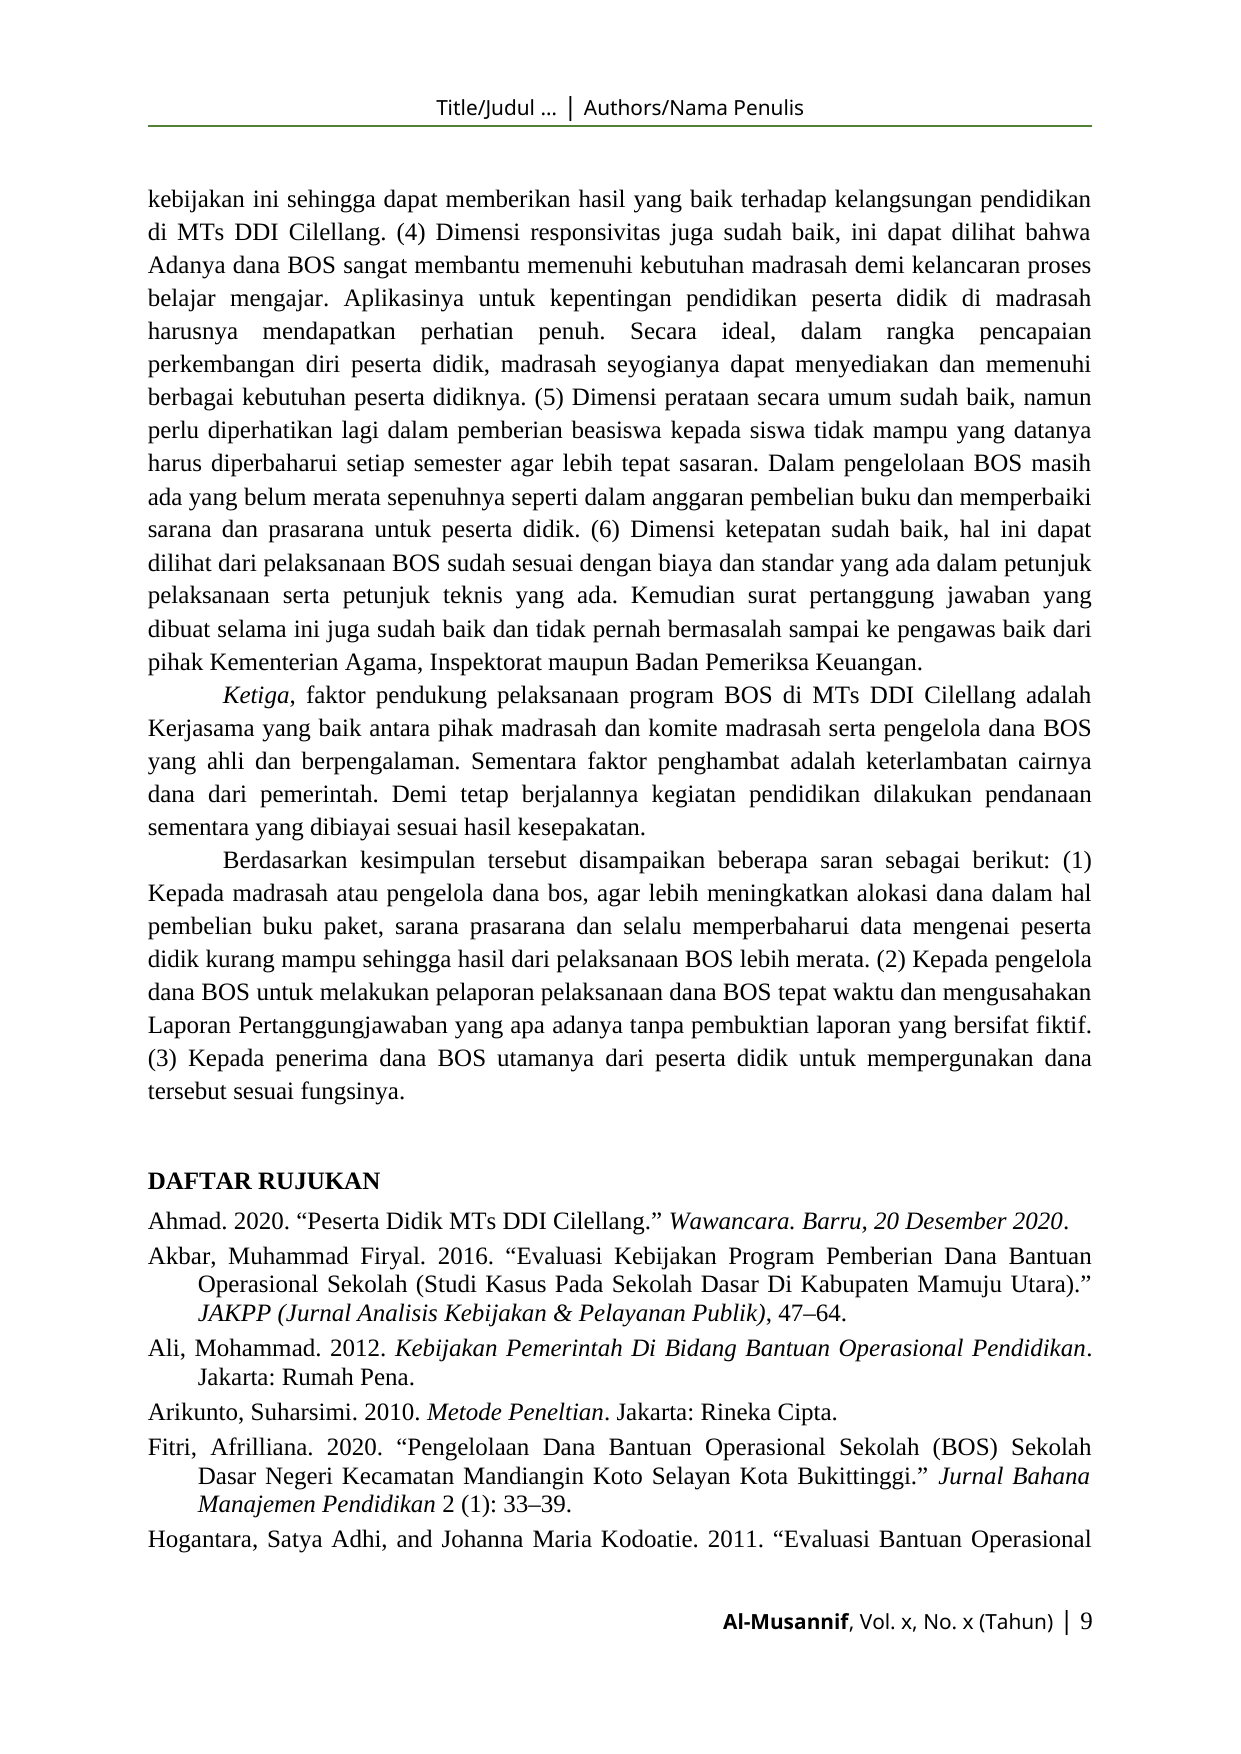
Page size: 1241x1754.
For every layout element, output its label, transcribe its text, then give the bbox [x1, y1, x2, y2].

text Ketiga, faktor pendukung pelaksanaan program BOS di MTs DDI Cilellang adalah Kerjasama yang baik antara pihak madrasah dan komite madrasah serta pengelola dana BOS yang ahli dan berpengalaman. Sementara faktor penghambat adalah keterlambatan cairnya dana dari pemerintah. Demi tetap berjalannya kegiatan pendidikan dilakukan pendanaan sementara yang dibiayai sesuai hasil kesepakatan. [148, 680, 1092, 841]
text Arikunto, Suharsimi. 2010. Metode Peneltian. Jakarta: Rineka Cipta. [148, 1397, 1092, 1426]
text Berdasarkan kesimpulan tersebut disampaikan beberapa saran sebagai berikut: (1) Kepada madrasah atau pengelola dana bos, agar lebih meningkatkan alokasi dana dalam hal pembelian buku paket, sarana prasarana dan selalu memperbaharui data mengenai peserta didik kurang mampu sehingga hasil dari pelaksanaan BOS lebih merata. (2) Kepada pengelola dana BOS untuk melakukan pelaporan pelaksanaan dana BOS tepat waktu dan mengusahakan Laporan Pertanggungjawaban yang apa adanya tanpa pembuktian laporan yang bersifat fiktif. (3) Kepada penerima dana BOS utamanya dari peserta didik untuk mempergunakan dana tersebut sesuai fungsinya. [148, 845, 1092, 1105]
text Akbar, Muhammad Firyal. 2016. “Evaluasi Kebijakan Program Pemberian Dana Bantuan Operasional Sekolah (Studi Kasus Pada Sekolah Dasar Di Kabupaten Mamuju Utara).” JAKPP (Jurnal Analisis Kebijakan & Pelayanan Publik), 47–64. [148, 1241, 1092, 1327]
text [148, 184, 1092, 675]
text Fitri, Afrilliana. 2020. “Pengelolaan Dana Bantuan Operasional Sekolah (BOS) Sekolah Dasar Negeri Kecamatan Mandiangin Koto Selayan Kota Bukittinggi.” Jurnal Bahana Manajemen Pendidikan 2 (1): 33–39. [148, 1432, 1092, 1518]
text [148, 1524, 1092, 1553]
text DAFTAR RUJUKAN [148, 1166, 1092, 1195]
text Ahmad. 2020. “Peserta Didik MTs DDI Cilellang.” Wawancara. Barru, 20 Desember 2020. [148, 1206, 1092, 1234]
text Ali, Mohammad. 2012. Kebijakan Pemerintah Di Bidang Bantuan Operasional Pendidikan. Jakarta: Rumah Pena. [148, 1333, 1092, 1391]
